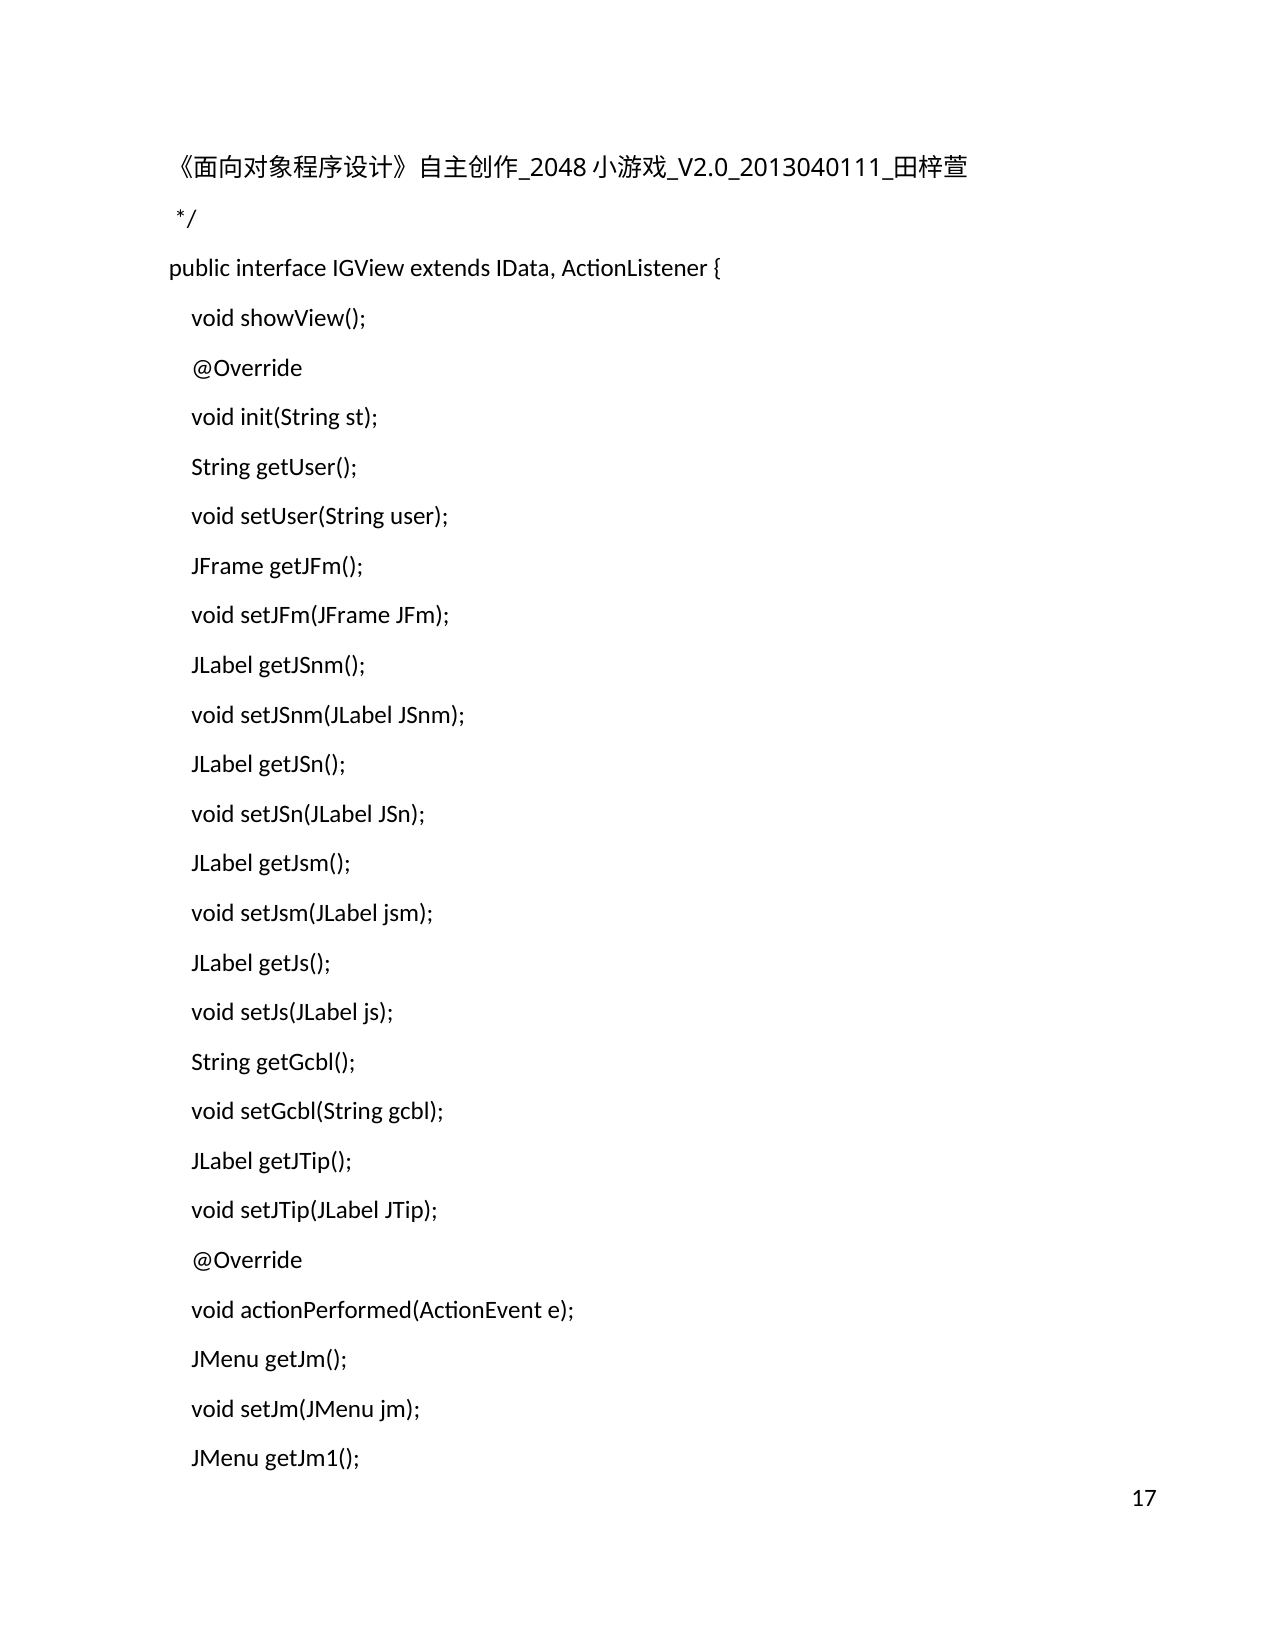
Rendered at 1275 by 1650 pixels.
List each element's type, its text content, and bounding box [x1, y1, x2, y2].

text String getUser(); [118, 451, 1156, 481]
text public interface IGView extends IData, ActionListener { [118, 252, 1156, 283]
text void setJTip(JLabel JTip); [118, 1194, 1156, 1225]
text JLabel getJTip(); [118, 1145, 1156, 1176]
text void setUser(String user); [118, 500, 1156, 531]
text void init(String st); [118, 401, 1156, 432]
text JLabel getJsm(); [118, 847, 1156, 878]
text void setJSnm(JLabel JSnm); [118, 699, 1156, 729]
text void setJsm(JLabel jsm); [118, 897, 1156, 928]
text JLabel getJs(); [118, 947, 1156, 977]
text JLabel getJSnm(); [118, 649, 1156, 680]
text @Override [118, 1244, 1156, 1275]
text JFrame getJFm(); [118, 550, 1156, 581]
text void setJFm(JFrame JFm); [118, 599, 1156, 630]
text JLabel getJSn(); [118, 748, 1156, 779]
text void showView(); [118, 302, 1156, 333]
text @Override [118, 352, 1156, 382]
text String getGcbl(); [118, 1046, 1156, 1076]
text void actionPerformed(ActionEvent e); [118, 1294, 1156, 1324]
text JMenu getJm1(); [118, 1442, 1156, 1473]
text JMenu getJm(); [118, 1343, 1156, 1374]
text void setJm(JMenu jm); [118, 1393, 1156, 1423]
text */ [118, 203, 1156, 233]
text void setJs(JLabel js); [118, 996, 1156, 1027]
text void setGcbl(String gcbl); [118, 1095, 1156, 1126]
text void setJSn(JLabel JSn); [118, 798, 1156, 828]
